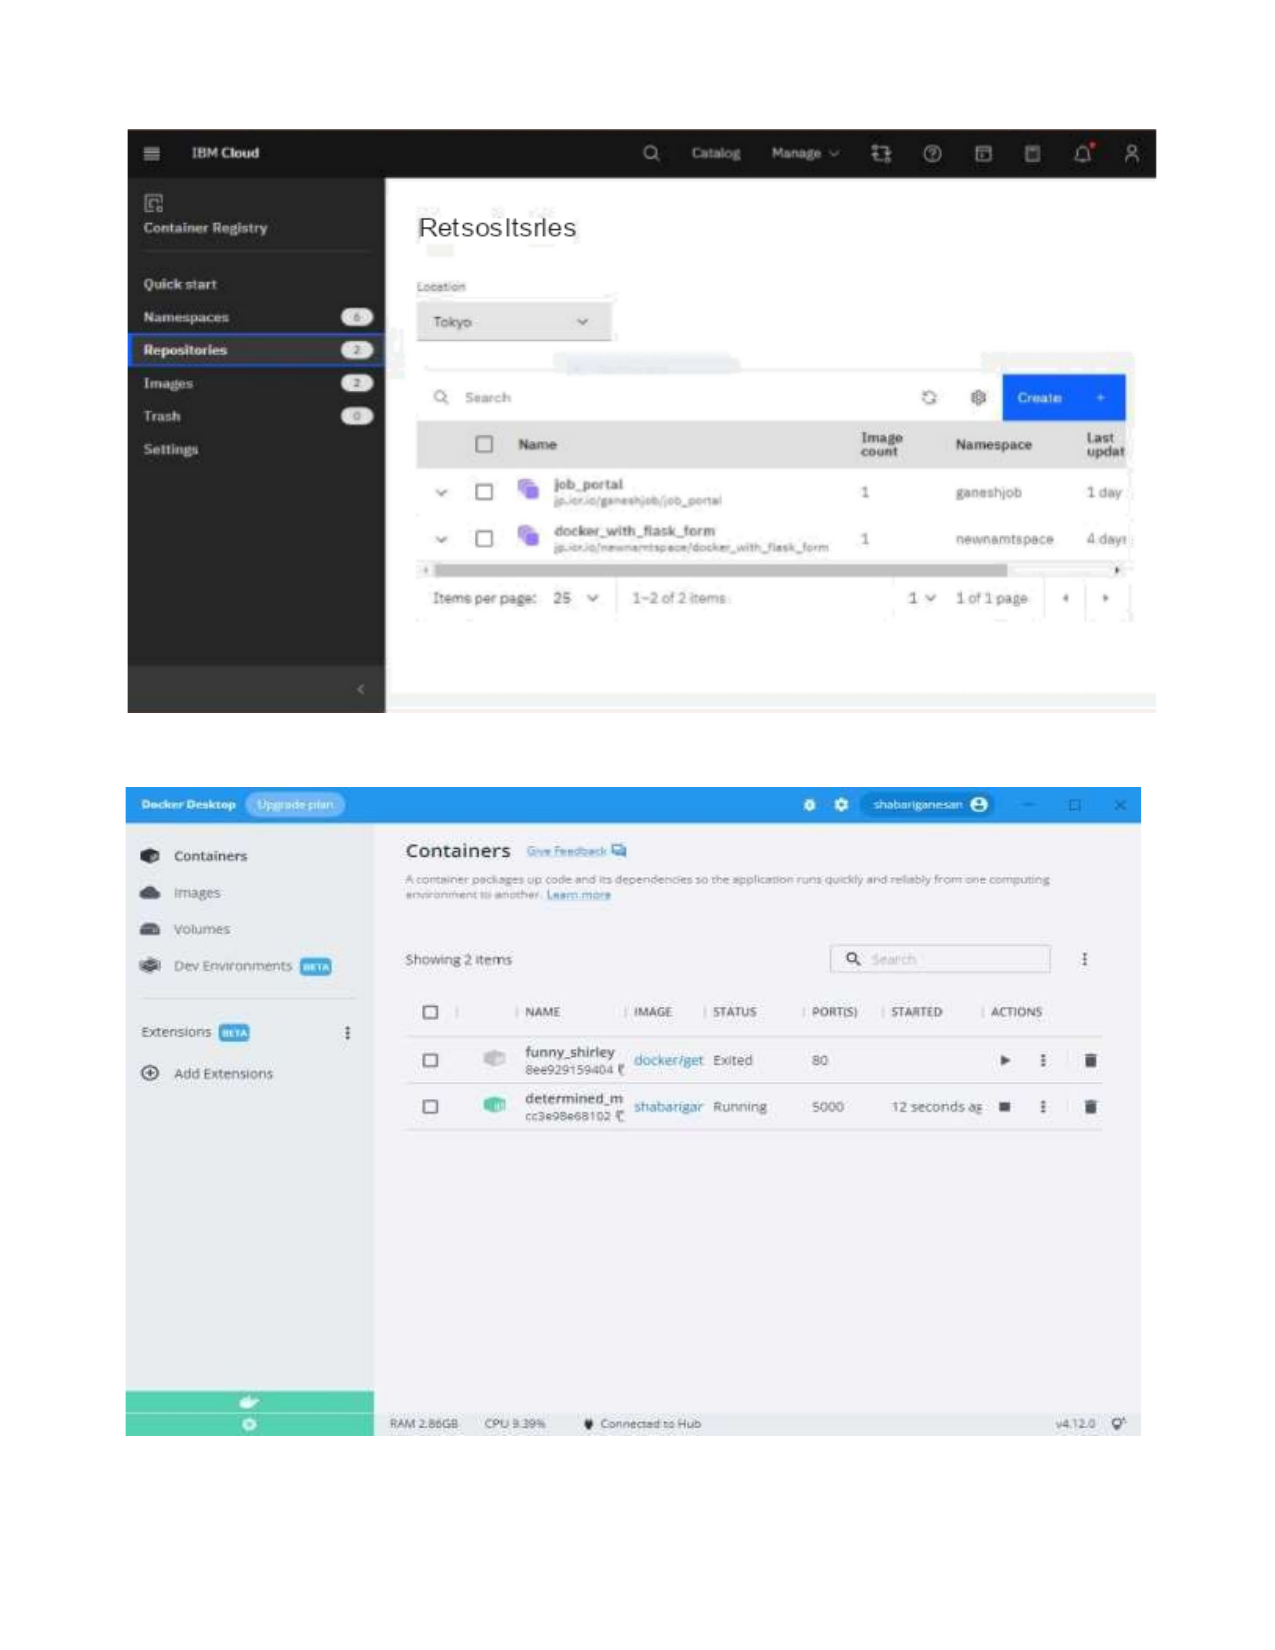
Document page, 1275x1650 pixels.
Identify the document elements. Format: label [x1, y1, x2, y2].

picture [125, 787, 1142, 1436]
picture [127, 129, 1157, 713]
